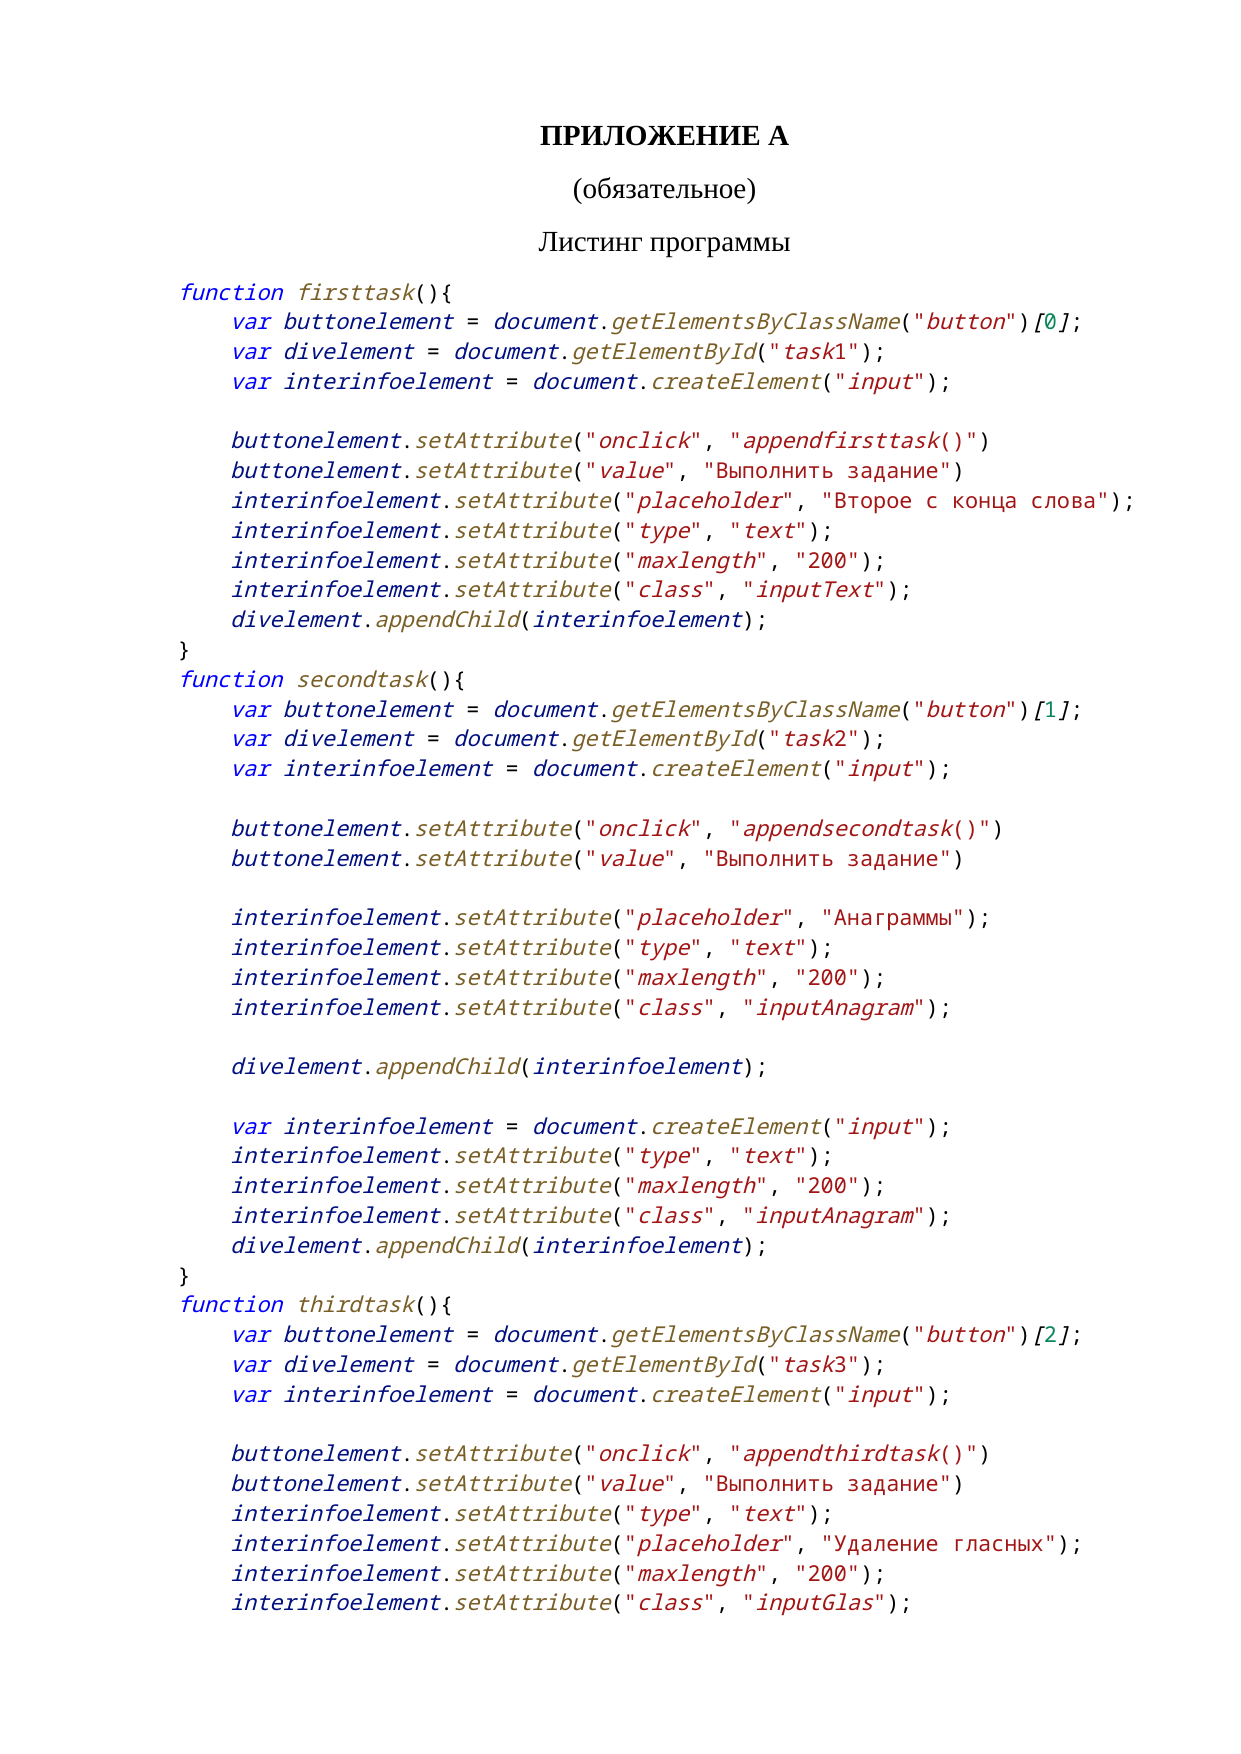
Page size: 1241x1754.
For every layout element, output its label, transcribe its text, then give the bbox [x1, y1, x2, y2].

text interinfoelement.setAttribute("type", "text"); [177, 515, 1152, 545]
text interinfoelement.setAttribute("maxlength", "200"); [177, 962, 1152, 992]
text interinfoelement.setAttribute("class", "inputAnagram"); [177, 992, 1152, 1021]
text function thirdtask(){ [177, 1289, 1152, 1319]
text buttonelement.setAttribute("onclick", "appendsecondtask()") [177, 813, 1152, 843]
text var divelement = document.getElementById("task1"); [177, 336, 1152, 366]
text interinfoelement.setAttribute("maxlength", "200"); [177, 545, 1152, 574]
text interinfoelement.setAttribute("class", "inputGlas"); [177, 1587, 1152, 1617]
text buttonelement.setAttribute("value", "Выполнить задание") [177, 843, 1152, 872]
text Листинг программы [177, 224, 1152, 257]
text interinfoelement.setAttribute("type", "text"); [177, 932, 1152, 962]
text interinfoelement.setAttribute("placeholder", "Удаление гласных"); [177, 1528, 1152, 1558]
text divelement.appendChild(interinfoelement); [177, 1051, 1152, 1081]
text var interinfoelement = document.createElement("input"); [177, 366, 1152, 396]
text interinfoelement.setAttribute("class", "inputText"); [177, 574, 1152, 604]
text var interinfoelement = document.createElement("input"); [177, 1111, 1152, 1141]
text interinfoelement.setAttribute("placeholder", "Второе с конца слова"); [177, 485, 1152, 515]
text buttonelement.setAttribute("onclick", "appendfirsttask()") [177, 426, 1152, 455]
text var buttonelement = document.getElementsByClassName("button")[1]; [177, 694, 1152, 723]
text buttonelement.setAttribute("value", "Выполнить задание") [177, 455, 1152, 485]
text buttonelement.setAttribute("value", "Выполнить задание") [177, 1468, 1152, 1498]
text function secondtask(){ [177, 664, 1152, 694]
text } [177, 634, 1152, 664]
text var buttonelement = document.getElementsByClassName("button")[2]; [177, 1319, 1152, 1349]
text function firsttask(){ [177, 277, 1152, 306]
text divelement.appendChild(interinfoelement); [177, 604, 1152, 634]
text interinfoelement.setAttribute("type", "text"); [177, 1498, 1152, 1528]
text ПРИЛОЖЕНИЕ А [177, 118, 1152, 152]
text interinfoelement.setAttribute("maxlength", "200"); [177, 1558, 1152, 1587]
text buttonelement.setAttribute("onclick", "appendthirdtask()") [177, 1438, 1152, 1468]
text var interinfoelement = document.createElement("input"); [177, 753, 1152, 783]
text } [177, 1260, 1152, 1289]
text (обязательное) [177, 171, 1152, 204]
text interinfoelement.setAttribute("maxlength", "200"); [177, 1170, 1152, 1200]
text var interinfoelement = document.createElement("input"); [177, 1379, 1152, 1409]
text var divelement = document.getElementById("task2"); [177, 723, 1152, 753]
text var divelement = document.getElementById("task3"); [177, 1349, 1152, 1379]
text interinfoelement.setAttribute("placeholder", "Анаграммы"); [177, 902, 1152, 932]
text interinfoelement.setAttribute("type", "text"); [177, 1141, 1152, 1170]
text var buttonelement = document.getElementsByClassName("button")[0]; [177, 306, 1152, 336]
text divelement.appendChild(interinfoelement); [177, 1230, 1152, 1260]
text interinfoelement.setAttribute("class", "inputAnagram"); [177, 1200, 1152, 1230]
